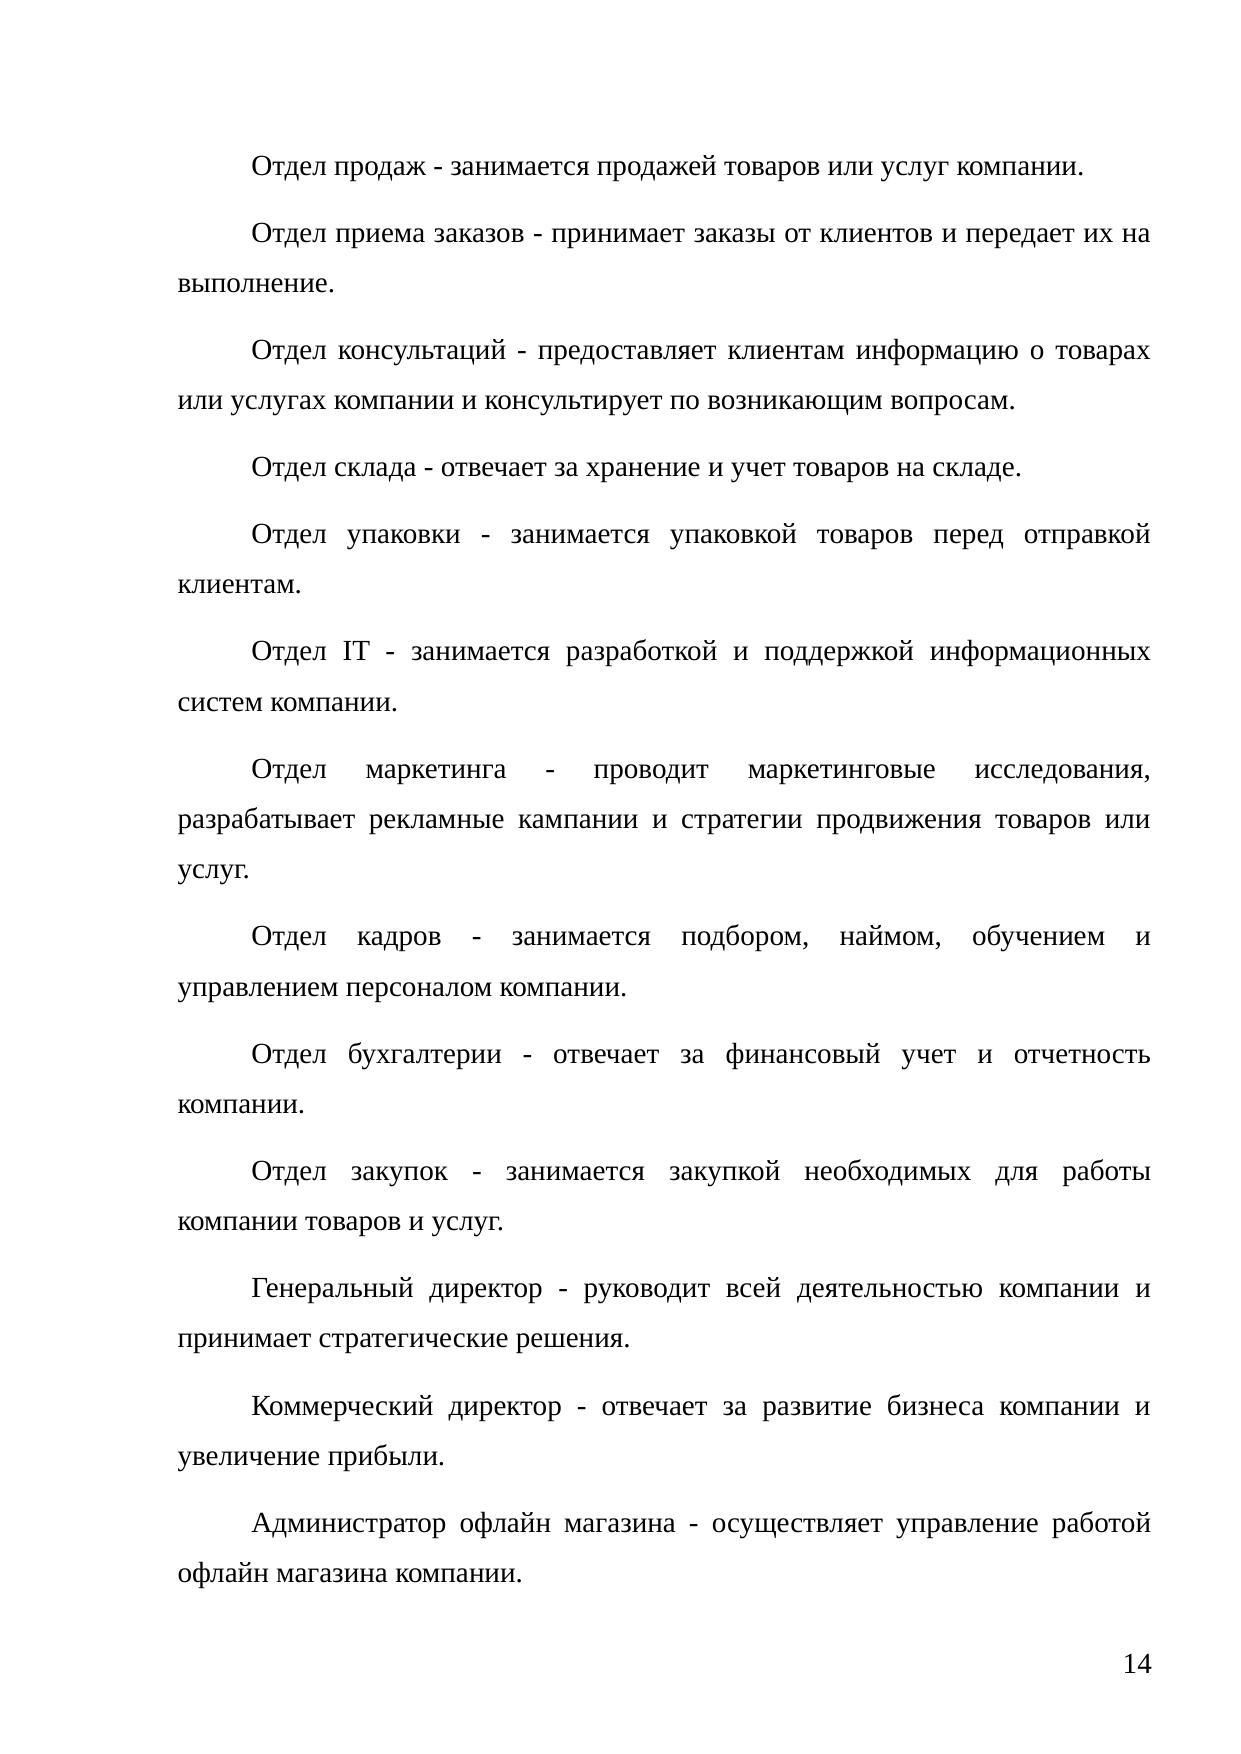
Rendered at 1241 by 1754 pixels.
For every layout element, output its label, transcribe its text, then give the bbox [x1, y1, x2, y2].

text Отдел приема заказов - принимает заказы от клиентов и передает их на выполнение. [177, 215, 1152, 298]
text Отдел закупок - занимается закупкой необходимых для работы компании товаров и услуг. [177, 1153, 1152, 1237]
text Отдел маркетинга - проводит маркетинговые исследования, разрабатывает рекламные кампании и стратегии продвижения товаров или услуг. [177, 751, 1152, 885]
text Отдел склада - отвечает за хранение и учет товаров на складе. [177, 449, 1152, 483]
text Отдел IT - занимается разработкой и поддержкой информационных систем компании. [177, 633, 1152, 717]
text Отдел консультаций - предоставляет клиентам информацию о товарах или услугах компании и консультирует по возникающим вопросам. [177, 332, 1152, 416]
text Отдел кадров - занимается подбором, наймом, обучением и управлением персоналом компании. [177, 918, 1152, 1002]
text Отдел упаковки - занимается упаковкой товаров перед отправкой клиентам. [177, 516, 1152, 600]
text Генеральный директор - руководит всей деятельностью компании и принимает стратегические решения. [177, 1270, 1152, 1354]
text Отдел бухгалтерии - отвечает за финансовый учет и отчетность компании. [177, 1036, 1152, 1119]
text Коммерческий директор - отвечает за развитие бизнеса компании и увеличение прибыли. [177, 1388, 1152, 1471]
text Отдел продаж - занимается продажей товаров или услуг компании. [177, 148, 1152, 181]
text Администратор офлайн магазина - осуществляет управление работой офлайн магазина компании. [177, 1505, 1152, 1589]
